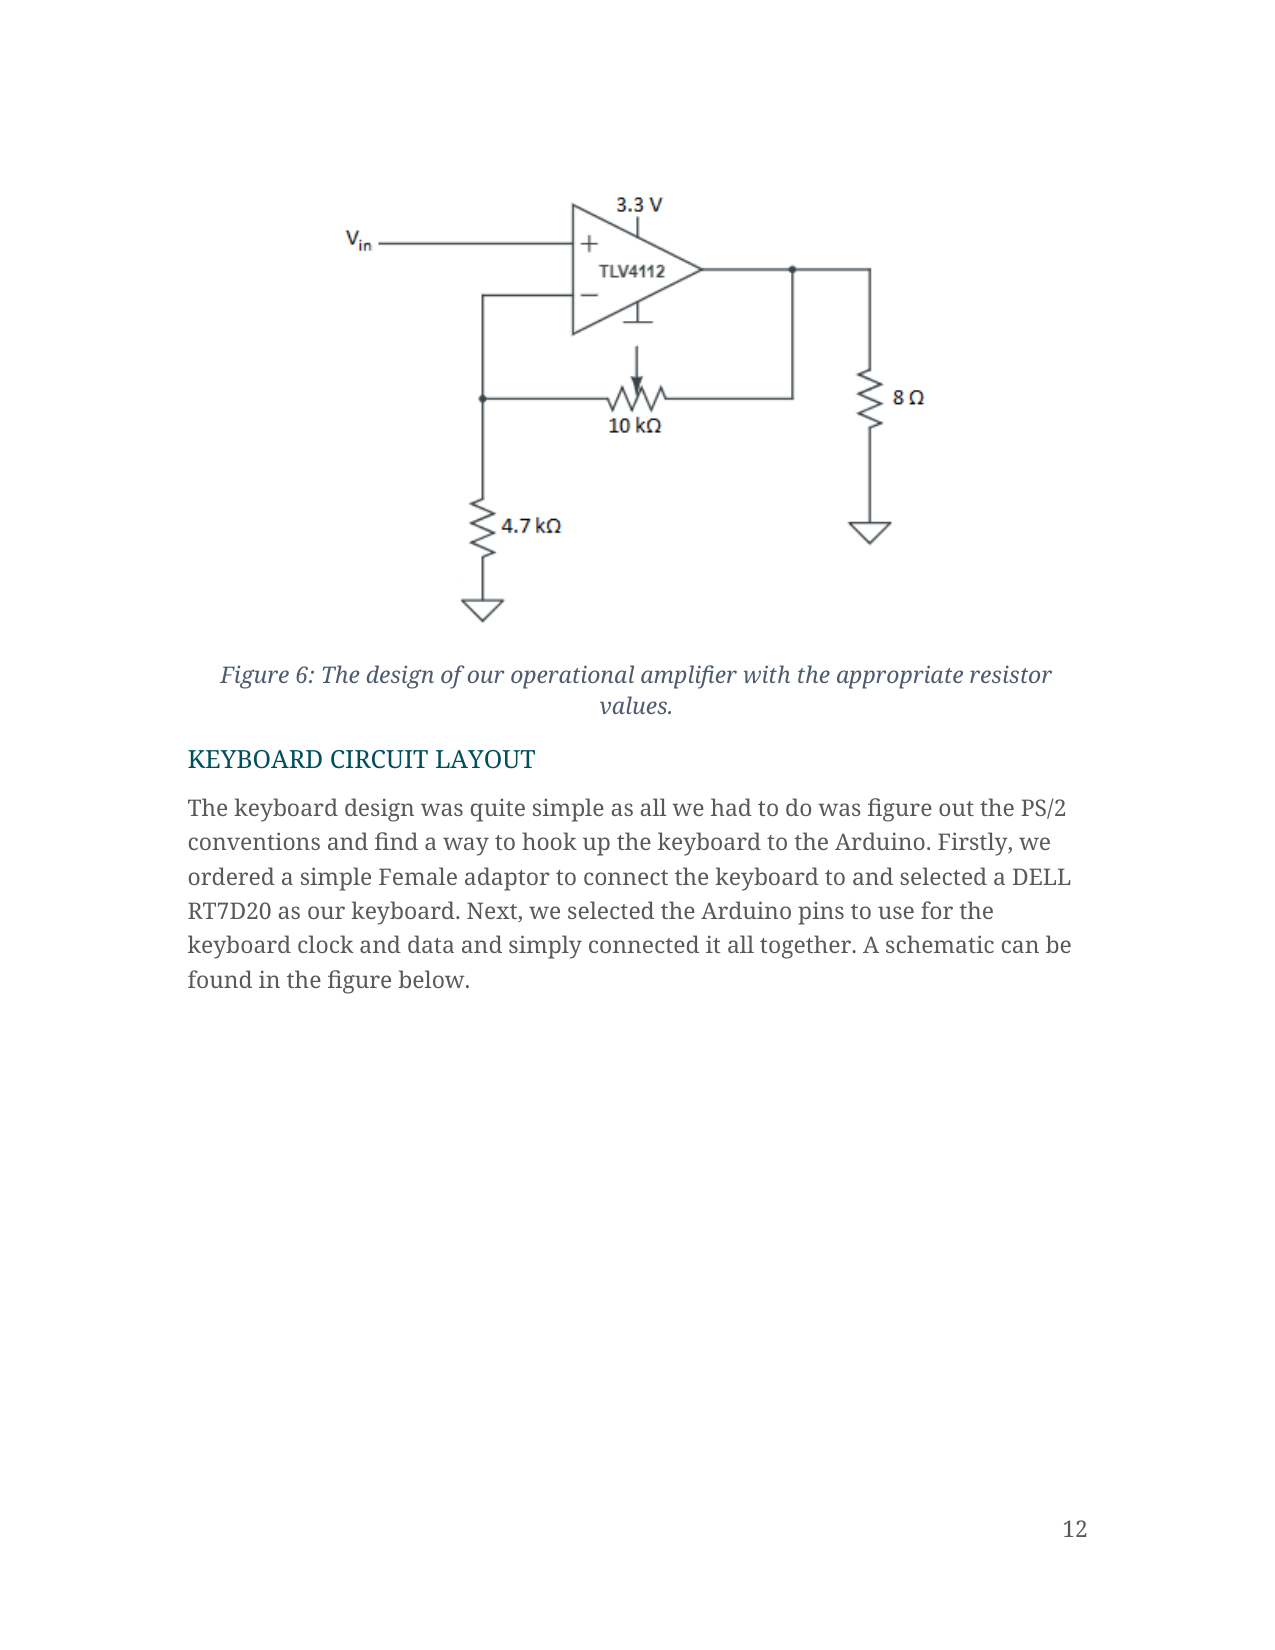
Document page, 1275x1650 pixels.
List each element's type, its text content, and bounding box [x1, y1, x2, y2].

text The keyboard design was quite simple as all we had to do was figure out the PS/2 conventions and find a way to hook up the keyboard to the Arduino. Firstly, we ordered a simple Female adaptor to connect the keyboard to and selected a DELL RT7D20 as our keyboard. Next, we selected the Arduino pins to use for the keyboard clock and data and simply connected it all together. A schematic can be found in the figure below. [187, 792, 1087, 995]
subtitle KEYBOARD CIRCUIT LAYOUT [187, 742, 1087, 776]
picture [327, 180, 948, 635]
